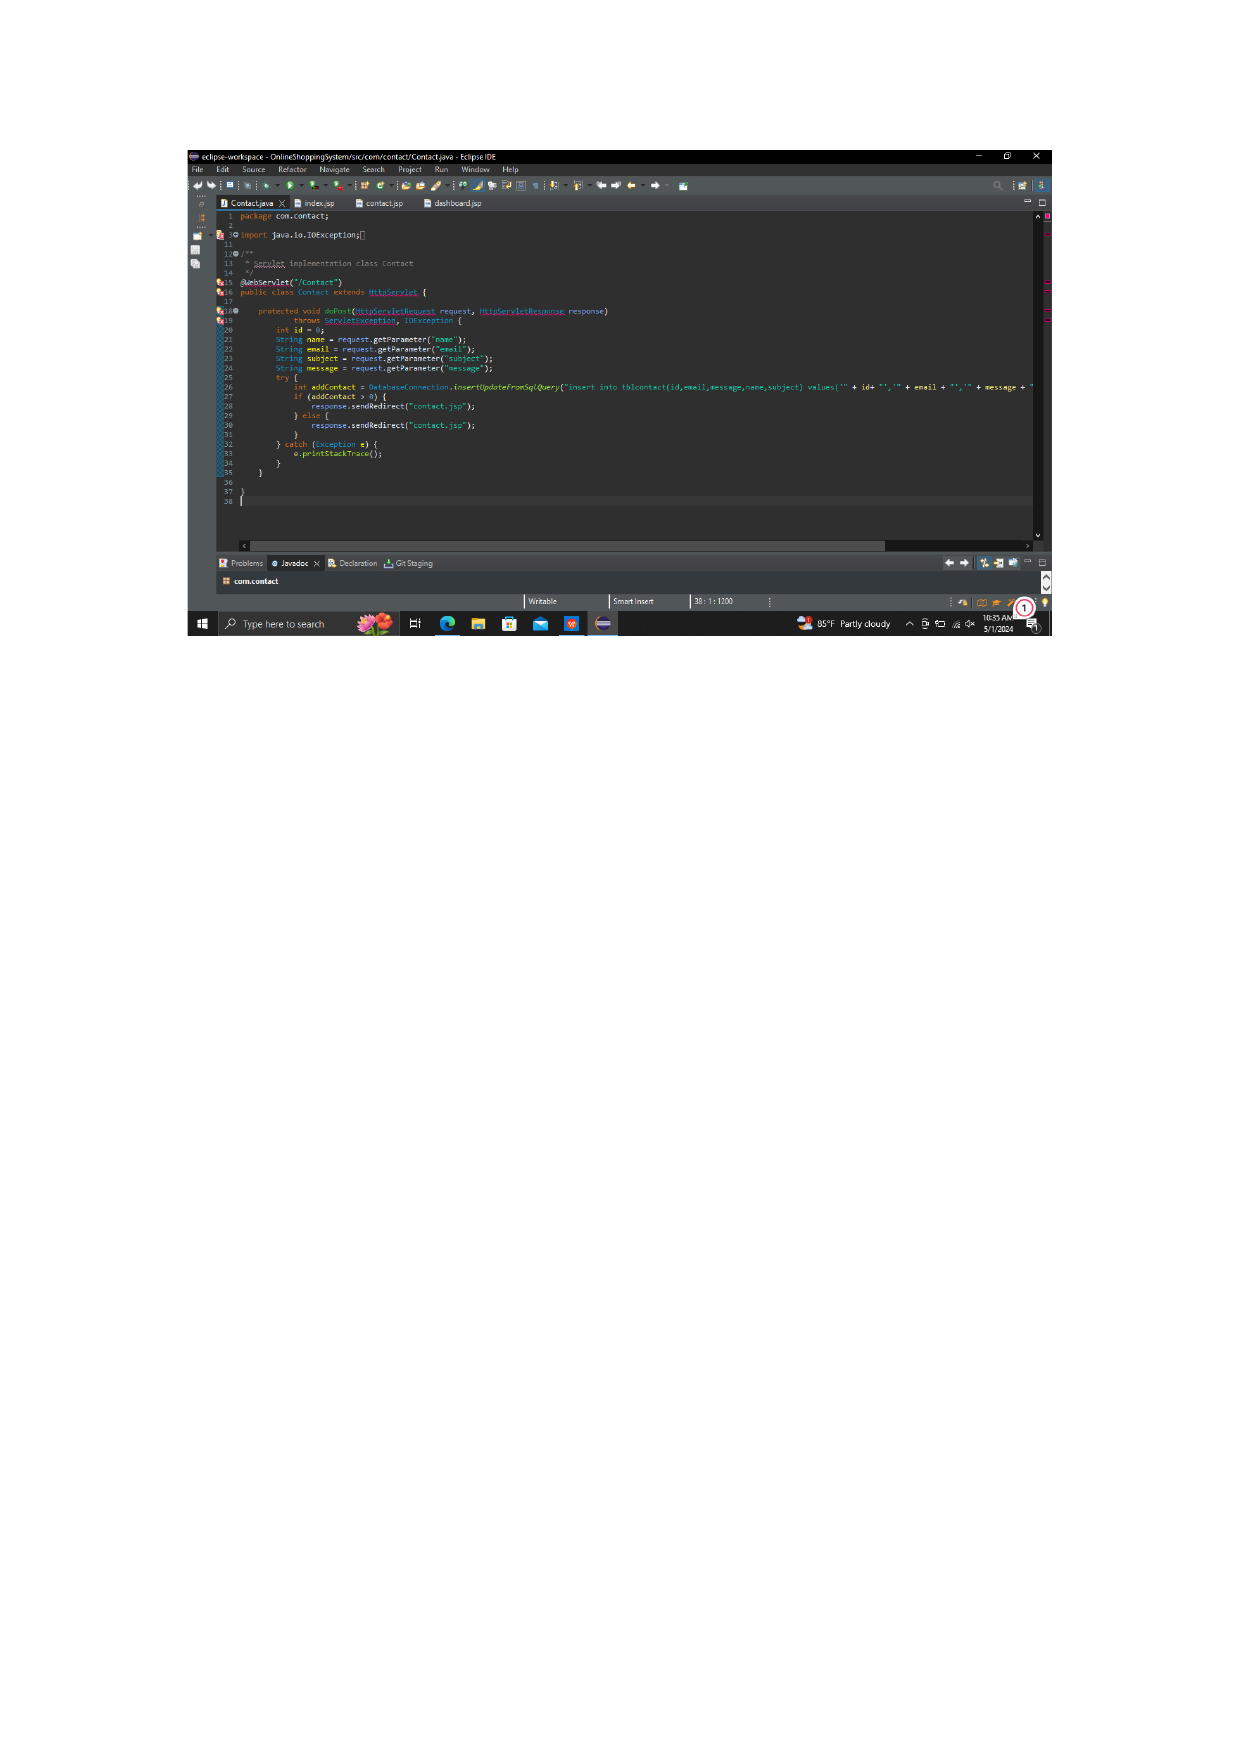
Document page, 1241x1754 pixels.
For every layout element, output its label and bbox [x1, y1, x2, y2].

picture [187, 150, 1052, 636]
